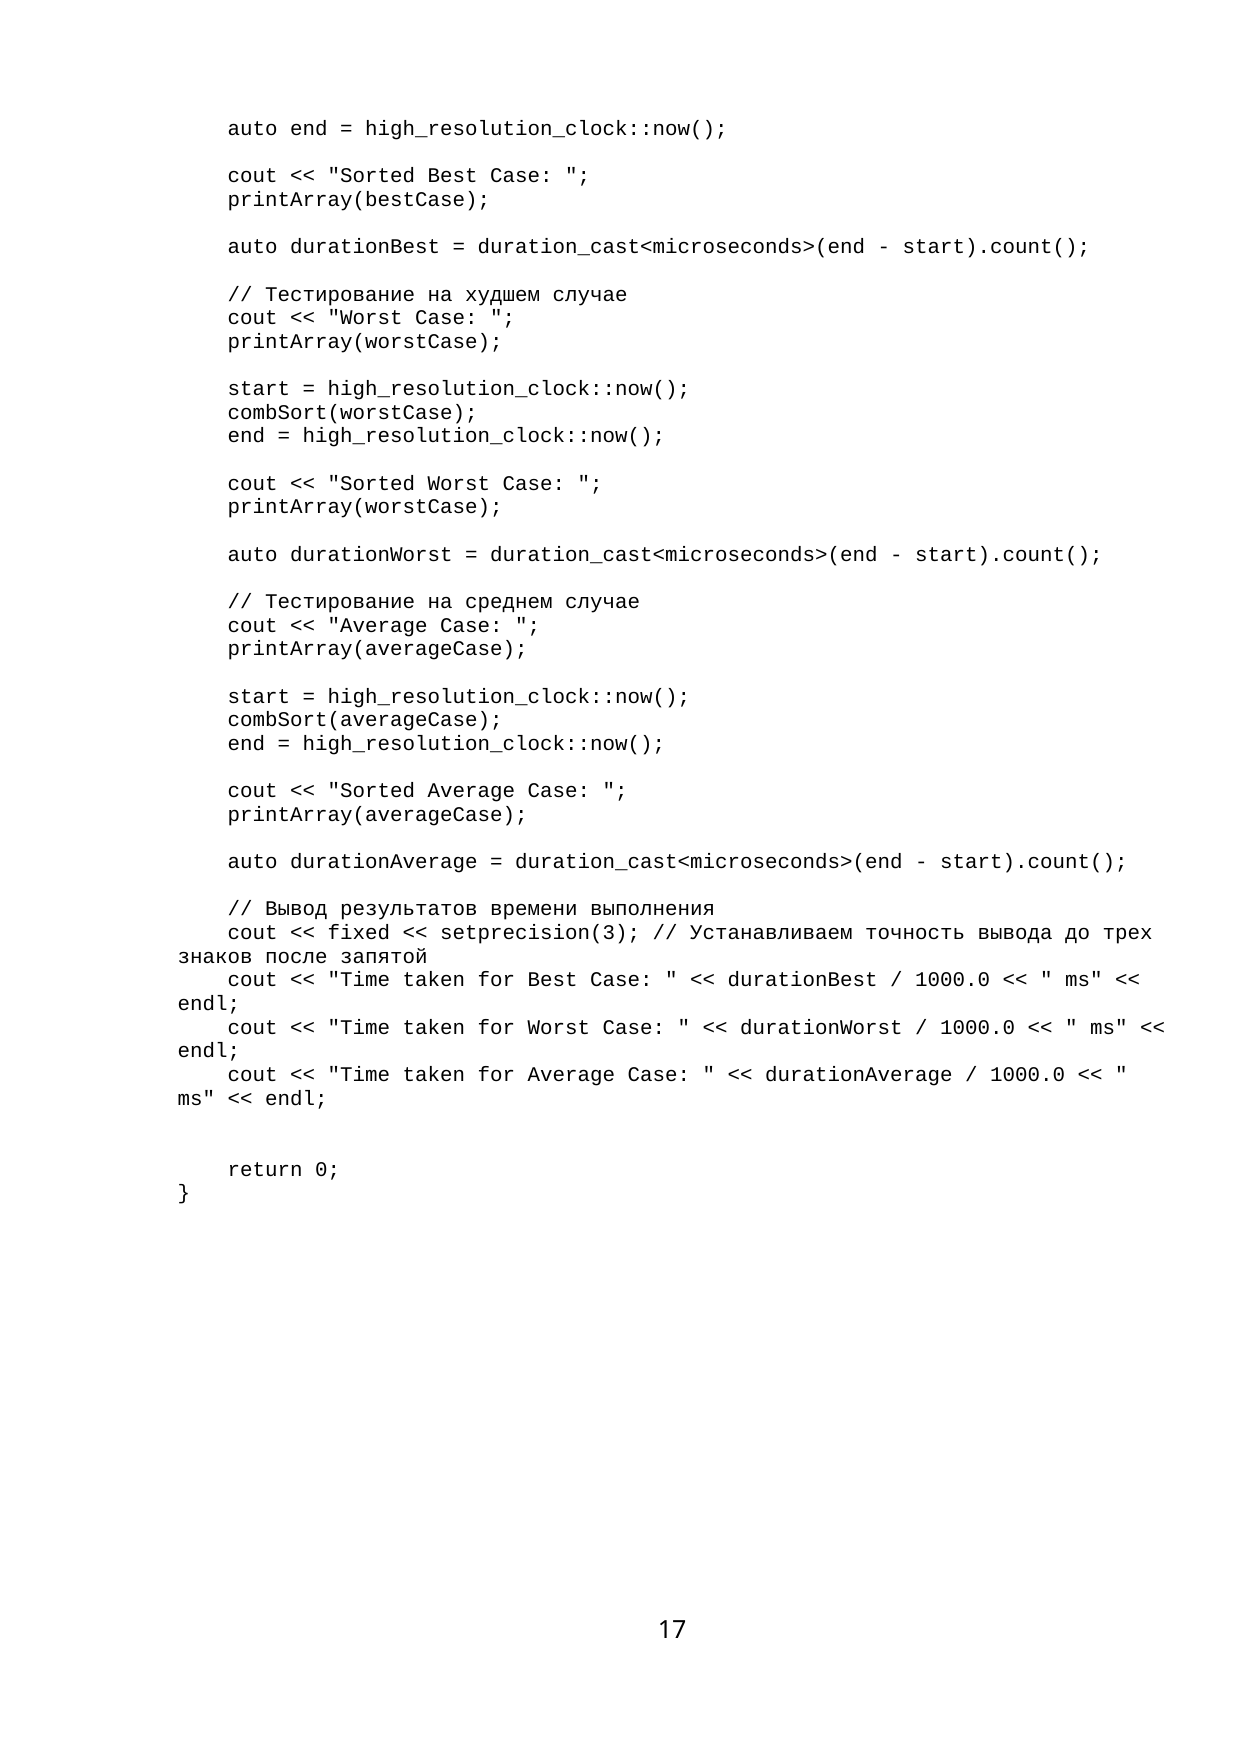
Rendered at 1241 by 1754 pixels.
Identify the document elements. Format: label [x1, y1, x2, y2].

text [177, 118, 1167, 1206]
